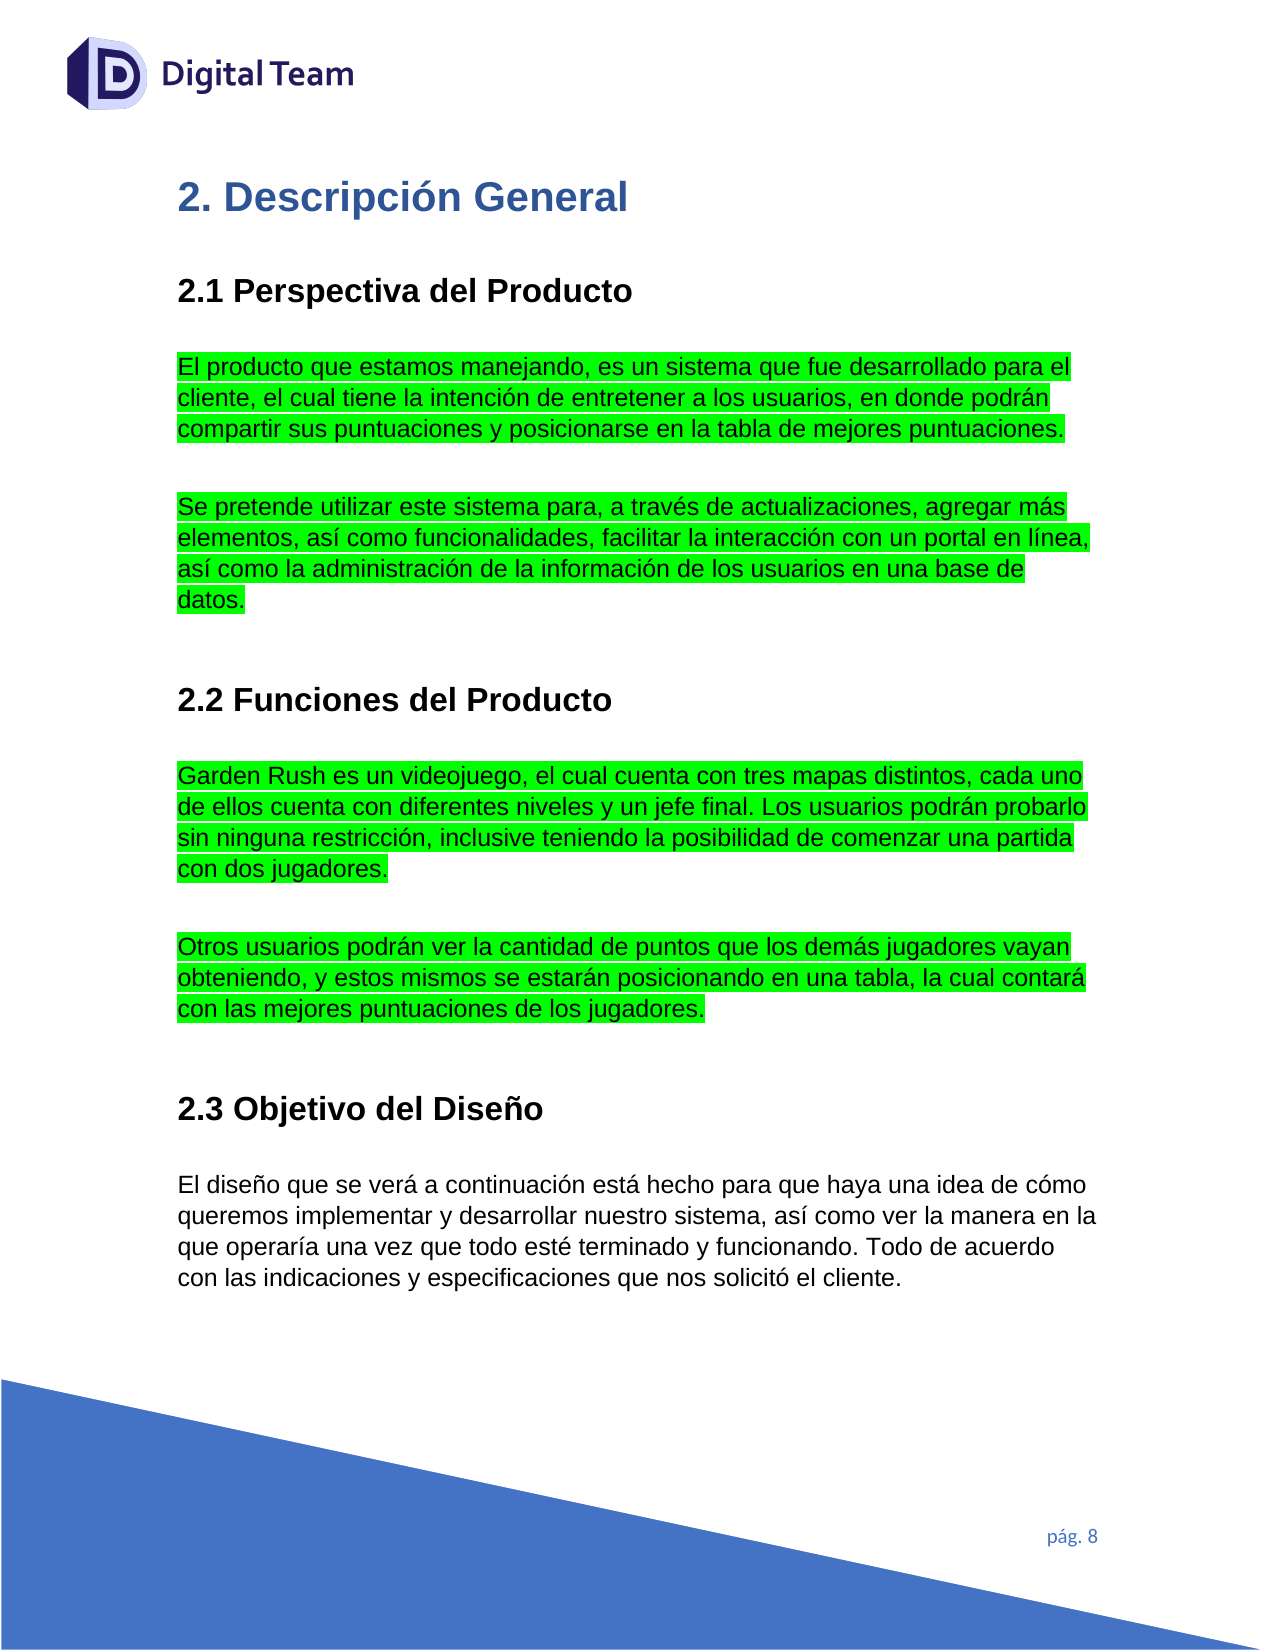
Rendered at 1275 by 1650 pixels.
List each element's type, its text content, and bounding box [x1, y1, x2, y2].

text El producto que estamos manejando, es un sistema que fue desarrollado para el cliente, el cual tiene la intención de entretener a los usuarios, en donde podrán compartir sus puntuaciones y posicionarse en la tabla de mejores puntuaciones. [177, 352, 1098, 473]
subtitle 2.3 Objetivo del Diseño [177, 1089, 1098, 1167]
text El diseño que se verá a continuación está hecho para que haya una idea de cómo queremos implementar y desarrollar nuestro sistema, así como ver la manera en la que operaría una vez que todo esté terminado y funcionando. Todo de acuerdo con las indicaciones y especificaciones que nos solicitó el cliente. [177, 1170, 1098, 1292]
subtitle 2. Descripción General [177, 173, 1098, 221]
text Otros usuarios podrán ver la cantidad de puntos que los demás jugadores vayan obteniendo, y estos mismos se estarán posicionando en una tabla, la cual contará con las mejores puntuaciones de los jugadores. [177, 932, 1098, 1023]
picture [59, 36, 364, 112]
text Garden Rush es un videojuego, el cual cuenta con tres mapas distintos, cada uno de ellos cuenta con diferentes niveles y un jefe final. Los usuarios podrán probarlo sin ninguna restricción, inclusive teniendo la posibilidad de comenzar una partida con dos jugadores. [177, 761, 1098, 913]
subtitle 2.2 Funciones del Producto [177, 680, 1098, 758]
text Se pretende utilizar este sistema para, a través de actualizaciones, agregar más elementos, así como funcionalidades, facilitar la interacción con un portal en línea, así como la administración de la información de los usuarios en una base de datos. [177, 492, 1098, 614]
subtitle 2.1 Perspectiva del Producto [177, 271, 1098, 349]
